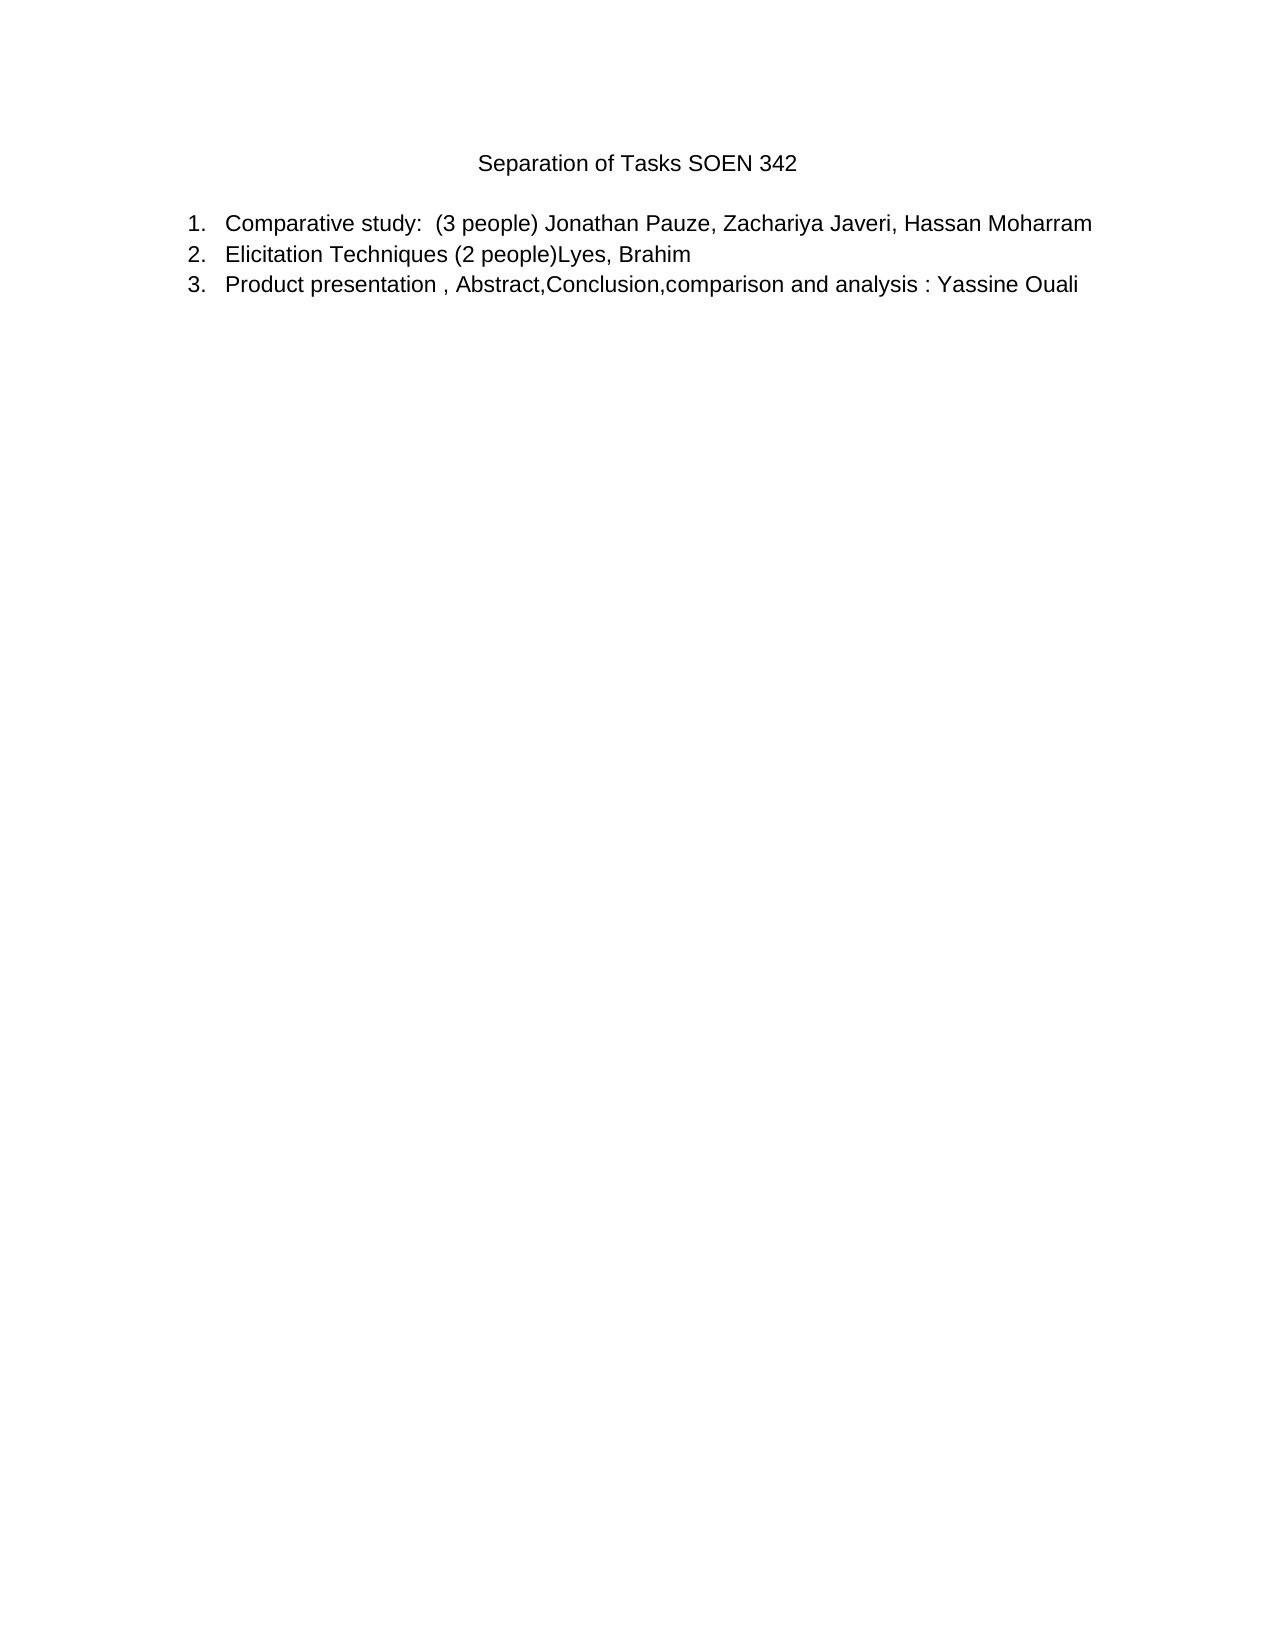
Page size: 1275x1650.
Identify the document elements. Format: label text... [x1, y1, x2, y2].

list Comparative study: (3 people) Jonathan Pauze, Zachariya Javeri, Hassan Moharram [187, 210, 1125, 237]
text Separation of Tasks SOEN 342 [150, 150, 1125, 176]
list Product presentation , Abstract,Conclusion,comparison and analysis : Yassine Ouali [187, 271, 1125, 297]
list Elicitation Techniques (2 people)Lyes, Brahim [187, 241, 1125, 267]
